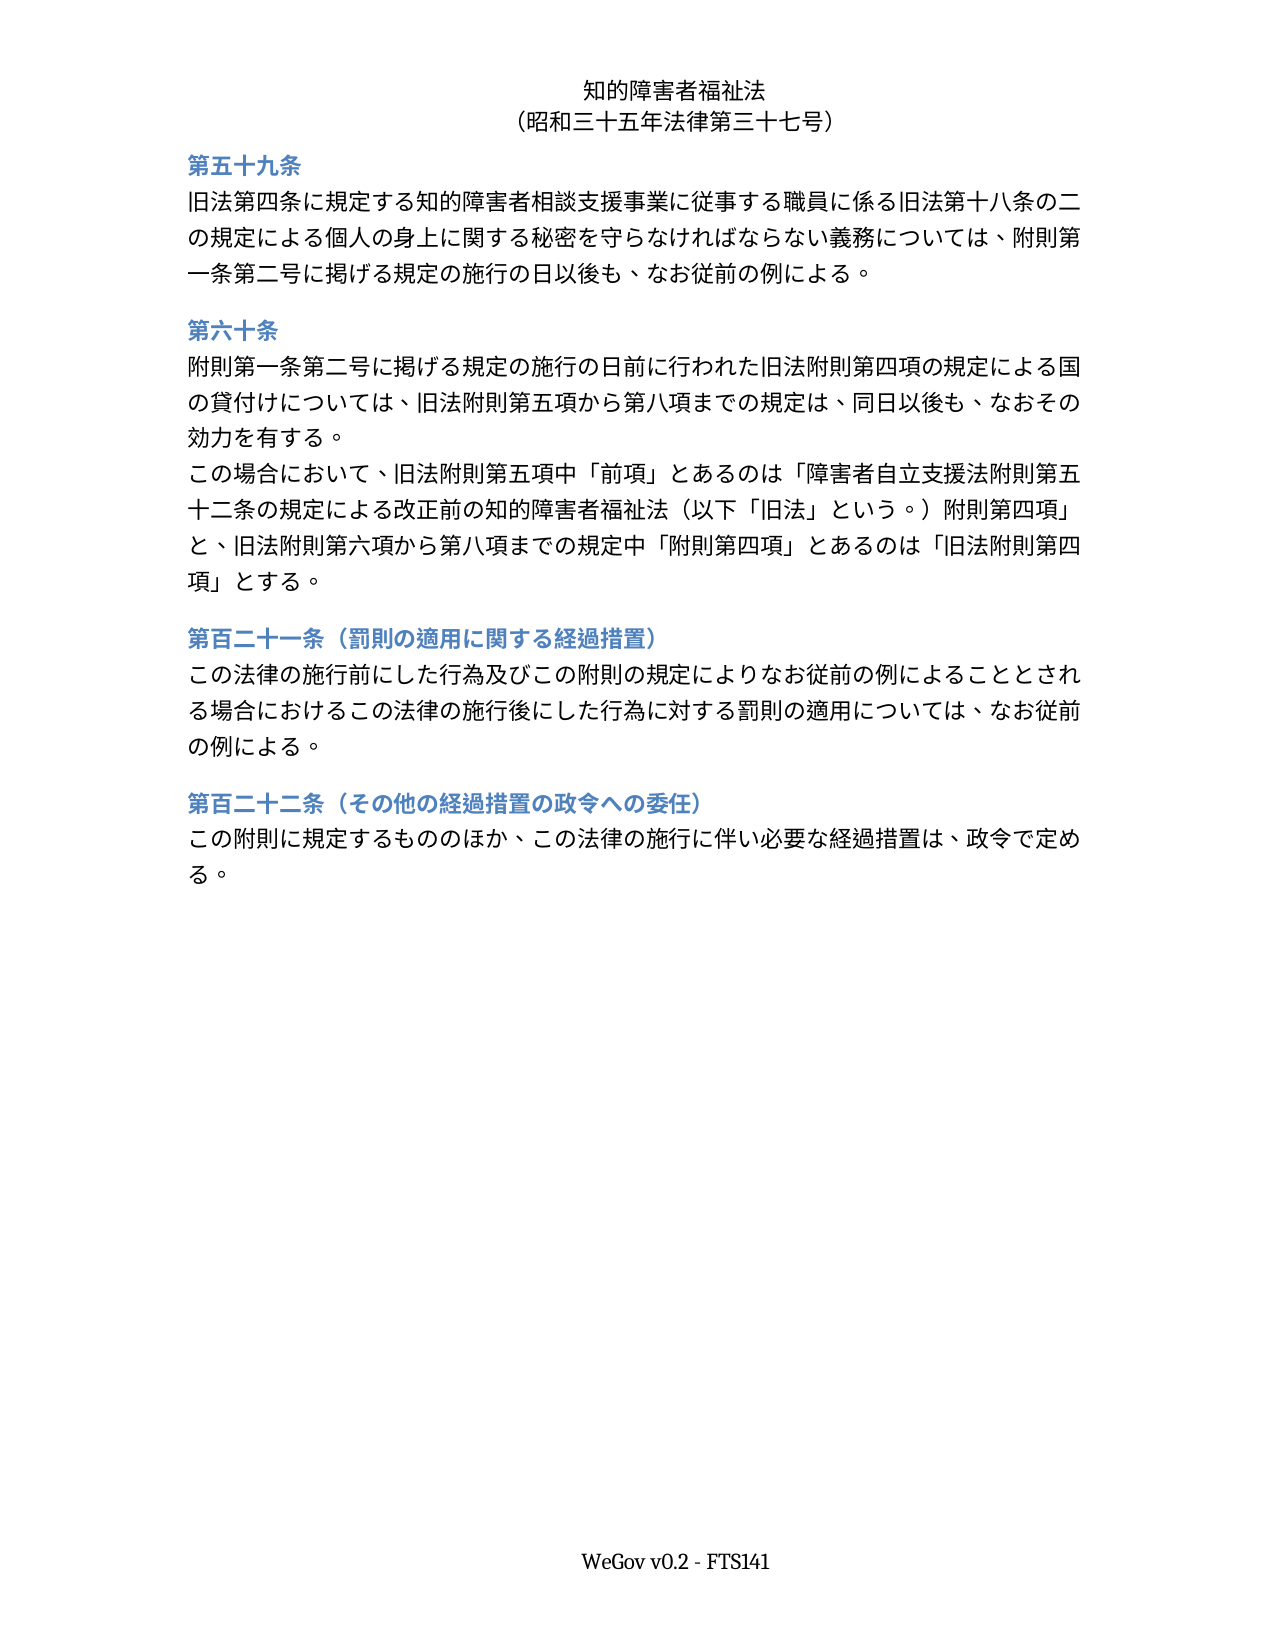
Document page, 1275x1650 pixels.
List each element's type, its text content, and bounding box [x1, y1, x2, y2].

text 旧法第四条に規定する知的障害者相談支援事業に従事する職員に係る旧法第十八条の二の規定による個人の身上に関する秘密を守らなければならない義務については、附則第一条第二号に掲げる規定の施行の日以後も、なお従前の例による。 [187, 186, 1087, 289]
text この法律の施行前にした行為及びこの附則の規定によりなお従前の例によることとされる場合におけるこの法律の施行後にした行為に対する罰則の適用については、なお従前の例による。 [187, 659, 1087, 762]
text 附則第一条第二号に掲げる規定の施行の日前に行われた旧法附則第四項の規定による国の貸付けについては、旧法附則第五項から第八項までの規定は、同日以後も、なおその効力を有する。 この場合において、旧法附則第五項中「前項」とあるのは「障害者自立支援法附則第五十二条の規定による改正前の知的障害者福祉法（以下「旧法」という。）附則第四項」と、旧法附則第六項から第八項までの規定中「附則第四項」とあるのは「旧法附則第四項」とする。 [187, 351, 1087, 597]
text この附則に規定するもののほか、この法律の施行に伴い必要な経過措置は、政令で定める。 [187, 823, 1087, 891]
subtitle 第百二十二条（その他の経過措置の政令への委任） [187, 787, 1087, 819]
subtitle 第五十九条 [187, 150, 1087, 181]
subtitle 第六十条 [187, 314, 1087, 346]
subtitle 第百二十一条（罰則の適用に関する経過措置） [187, 623, 1087, 654]
